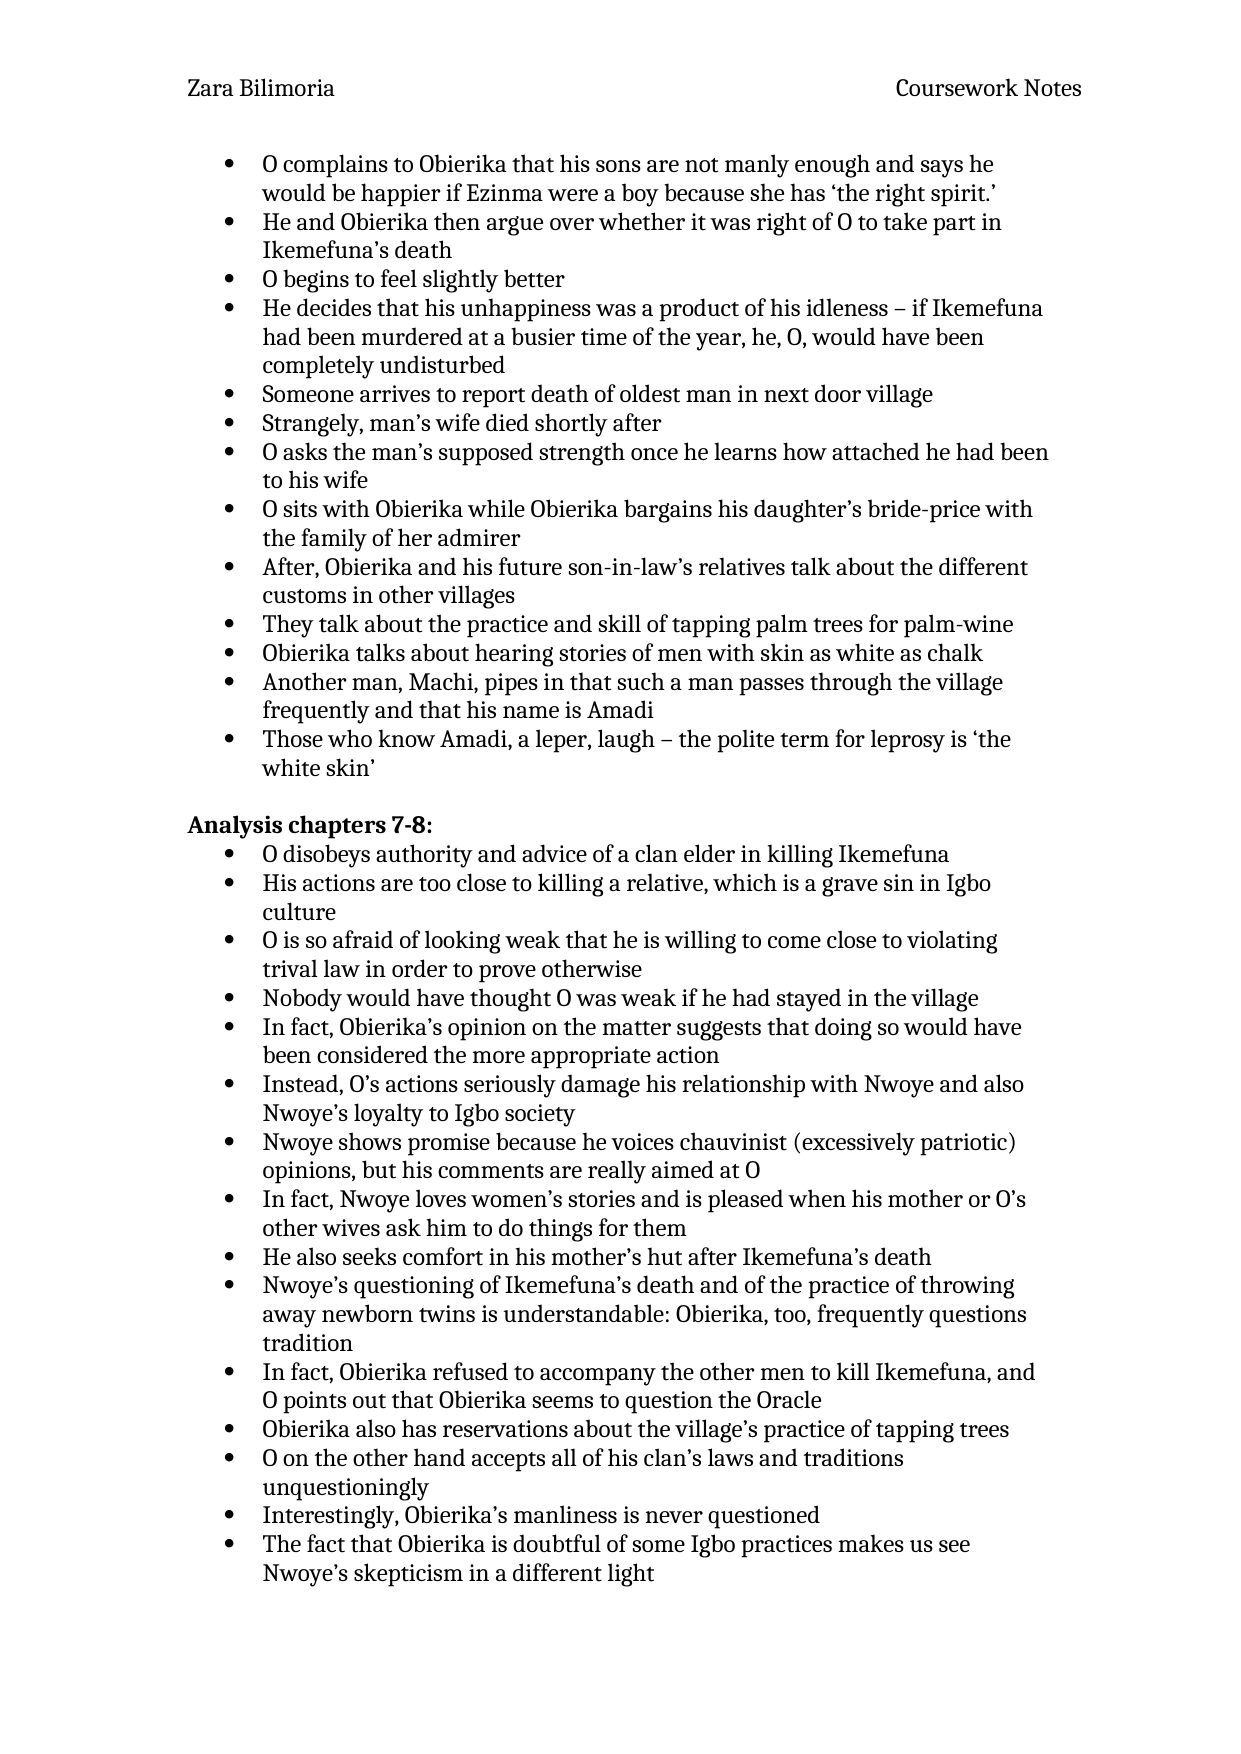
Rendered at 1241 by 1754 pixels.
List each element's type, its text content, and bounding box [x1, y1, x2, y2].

list O begins to feel slightly better [225, 265, 1053, 294]
list Obierika talks about hearing stories of men with skin as white as chalk [225, 639, 1053, 667]
list Instead, O’s actions seriously damage his relationship with Nwoye and also Nwoye’s loyalty to Igbo society [225, 1070, 1053, 1127]
list They talk about the practice and skill of tapping palm trees for palm-wine [225, 610, 1053, 639]
list O complains to Obierika that his sons are not manly enough and says he would be happier if Ezinma were a boy because she has ‘the right spirit.’ [225, 150, 1053, 207]
list O on the other hand accepts all of his clan’s laws and traditions unquestioningly [225, 1444, 1053, 1501]
list He and Obierika then argue over whether it was right of O to take part in Ikemefuna’s death [225, 207, 1053, 265]
list In fact, Obierika’s opinion on the matter suggests that doing so would have been considered the more appropriate action [225, 1012, 1053, 1070]
list Another man, Machi, pipes in that such a man passes through the village frequently and that his name is Amadi [225, 667, 1053, 725]
list His actions are too close to killing a relative, which is a grave sin in Igbo culture [225, 869, 1053, 926]
list O disobeys authority and advice of a clan elder in killing Ikemefuna [225, 840, 1053, 869]
list Interestingly, Obierika’s manliness is never questioned [225, 1501, 1053, 1530]
list He also seeks comfort in his mother’s hut after Ikemefuna’s death [225, 1242, 1053, 1271]
list Obierika also has reservations about the village’s practice of tapping trees [225, 1415, 1053, 1444]
list In fact, Obierika refused to accompany the other men to kill Ikemefuna, and O points out that Obierika seems to question the Oracle [225, 1357, 1053, 1415]
list After, Obierika and his future son-in-law’s relatives talk about the different customs in other villages [225, 552, 1053, 610]
list The fact that Obierika is doubtful of some Igbo practices makes us see Nwoye’s skepticism in a different light [225, 1530, 1053, 1587]
text Analysis chapters 7-8: [187, 811, 1053, 840]
list Nwoye’s questioning of Ikemefuna’s death and of the practice of throwing away newborn twins is understandable: Obierika, too, frequently questions tradition [225, 1271, 1053, 1357]
list Strangely, man’s wife died shortly after [225, 409, 1053, 437]
list O asks the man’s supposed strength once he learns how attached he had been to his wife [225, 437, 1053, 495]
list Someone arrives to report death of oldest man in next door village [225, 380, 1053, 409]
list Those who know Amadi, a leper, laugh – the polite term for leprosy is ‘the white skin’ [225, 725, 1053, 782]
list O sits with Obierika while Obierika bargains his daughter’s bride-price with the family of her admirer [225, 495, 1053, 552]
list Nobody would have thought O was weak if he had stayed in the village [225, 984, 1053, 1012]
list Nwoye shows promise because he voices chauvinist (excessively patriotic) opinions, but his comments are really aimed at O [225, 1127, 1053, 1185]
list In fact, Nwoye loves women’s stories and is pleased when his mother or O’s other wives ask him to do things for them [225, 1185, 1053, 1242]
list He decides that his unhappiness was a product of his idleness – if Ikemefuna had been murdered at a busier time of the year, he, O, would have been completely undisturbed [225, 294, 1053, 380]
list O is so afraid of looking weak that he is willing to come close to violating trival law in order to prove otherwise [225, 926, 1053, 984]
